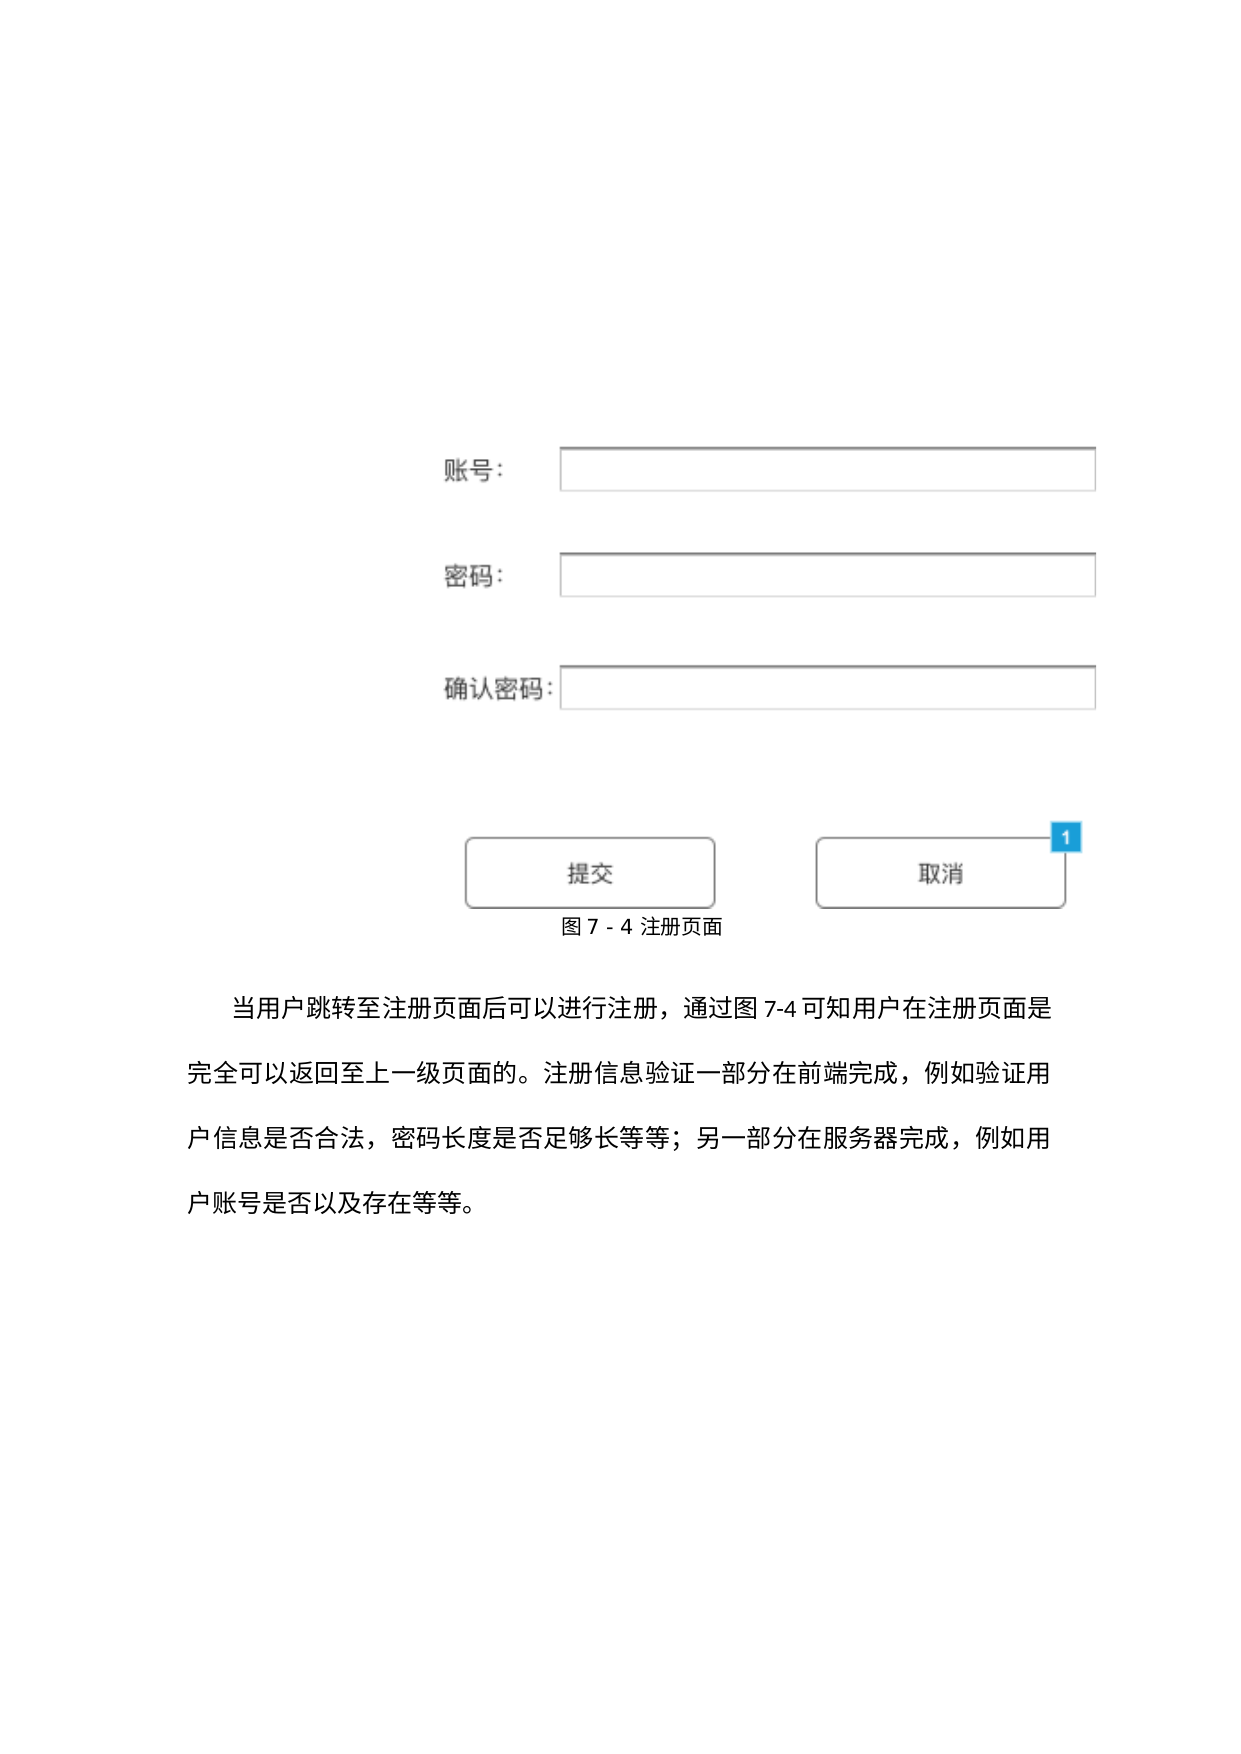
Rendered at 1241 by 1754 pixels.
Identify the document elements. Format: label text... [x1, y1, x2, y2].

picture [231, 162, 1097, 909]
text 图7 - 4 注册页面 [187, 909, 1053, 942]
text 当用户跳转至注册页面后可以进行注册，通过图7-4可知用户在注册页面是完全可以返回至上一级页面的。注册信息验证一部分在前端完成，例如验证用户信息是否合法，密码长度是否足够长等等；另一部分在服务器完成，例如用户账号是否以及存在等等。 [187, 974, 1053, 1234]
